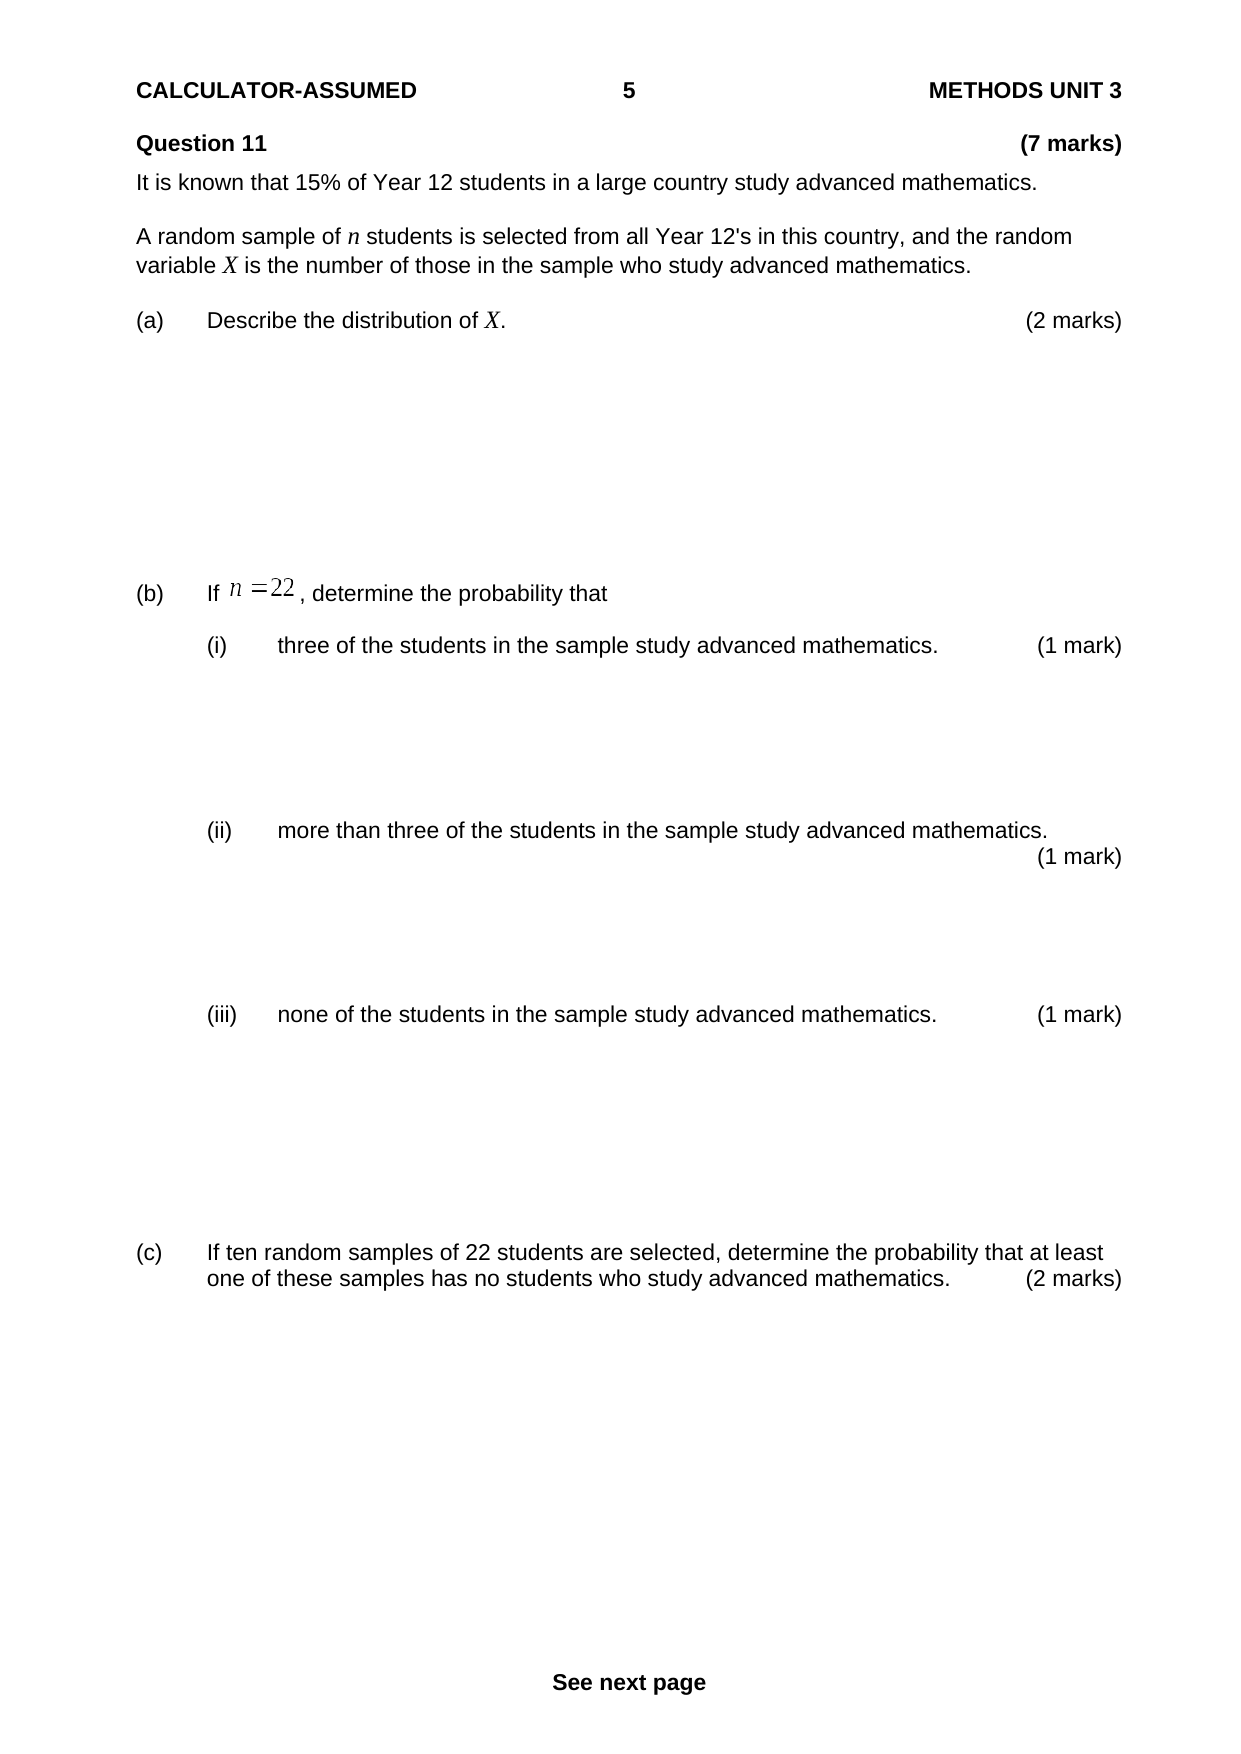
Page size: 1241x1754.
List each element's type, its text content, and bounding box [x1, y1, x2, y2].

text (a) Describe the distribution of X. (2 marks) [136, 305, 1122, 334]
text (c) If ten random samples of 22 students are selected, determine the probability that at least one of these samples has no students who study advanced mathematics. (2 marks) [136, 1238, 1122, 1291]
text (iii) none of the students in the sample study advanced mathematics. (1 mark) [207, 1001, 1122, 1028]
text Question 11 (7 marks) [136, 130, 1122, 156]
text (ii) more than three of the students in the sample study advanced mathematics. [207, 817, 1122, 843]
text (i) three of the students in the sample study advanced mathematics. (1 mark) [207, 632, 1122, 659]
text A random sample of n students is selected from all Year 12's in this country, and the random variable X is the number of those in the sample who study advanced mathematics. [136, 221, 1122, 279]
text (b) If , determine the probability that [136, 571, 1122, 606]
text It is known that 15% of Year 12 students in a large country study advanced mathematics. [136, 169, 1122, 195]
text (1 mark) [207, 843, 1122, 869]
